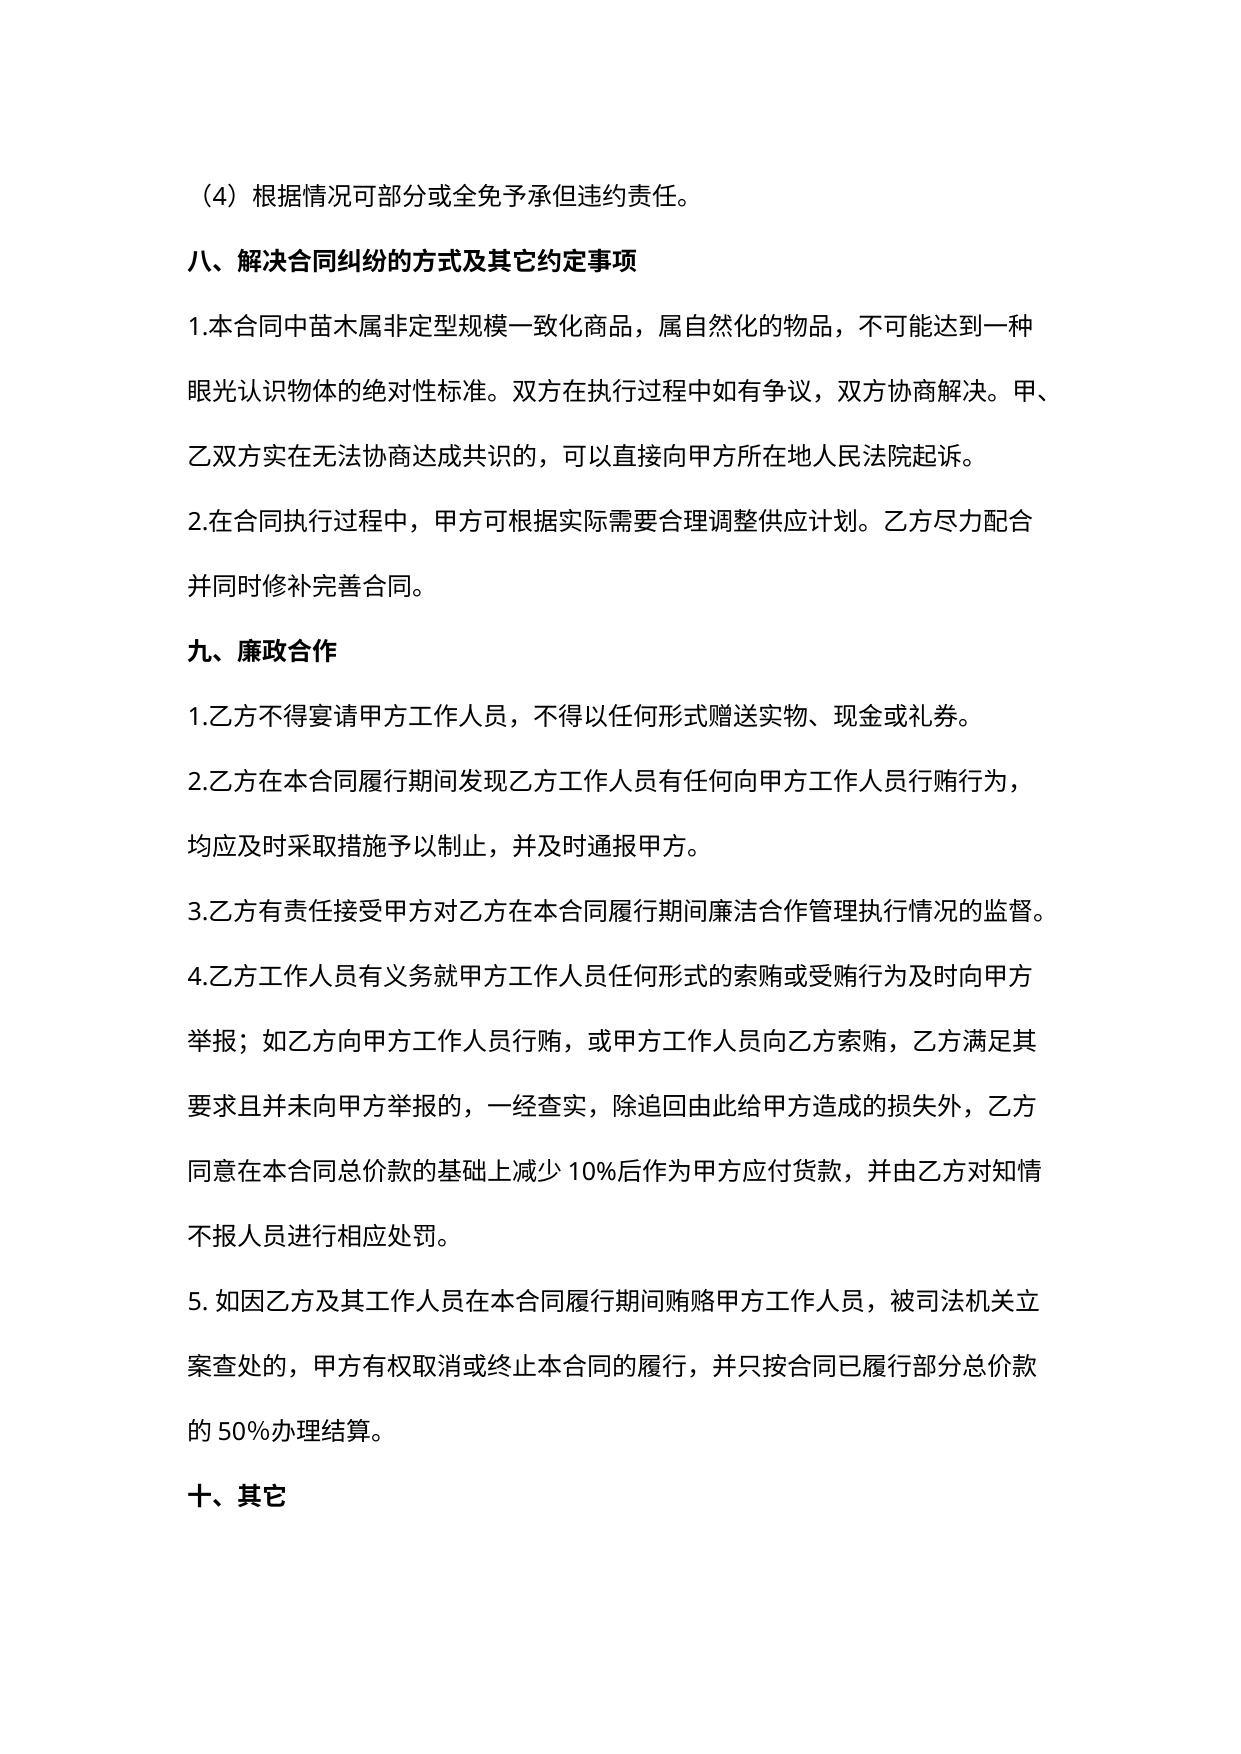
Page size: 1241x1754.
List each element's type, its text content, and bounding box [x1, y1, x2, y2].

subtitle 八、解决合同纠纷的方式及其它约定事项 [187, 227, 1053, 292]
text 3.乙方有责任接受甲方对乙方在本合同履行期间廉洁合作管理执行情况的监督。 [187, 877, 1053, 942]
text 4.乙方工作人员有义务就甲方工作人员任何形式的索贿或受贿行为及时向甲方举报；如乙方向甲方工作人员行贿，或甲方工作人员向乙方索贿，乙方满足其要求且并未向甲方举报的，一经查实，除追回由此给甲方造成的损失外，乙方同意在本合同总价款的基础上减少10%后作为甲方应付货款，并由乙方对知情不报人员进行相应处罚。 [187, 942, 1053, 1267]
subtitle 九、廉政合作 [187, 617, 1053, 682]
subtitle 十、其它 [187, 1462, 1053, 1527]
text 2.在合同执行过程中，甲方可根据实际需要合理调整供应计划。乙方尽力配合并同时修补完善合同。 [187, 487, 1053, 617]
text 1.本合同中苗木属非定型规模一致化商品，属自然化的物品，不可能达到一种眼光认识物体的绝对性标准。双方在执行过程中如有争议，双方协商解决。甲、乙双方实在无法协商达成共识的，可以直接向甲方所在地人民法院起诉。 [187, 292, 1053, 487]
text 5. 如因乙方及其工作人员在本合同履行期间贿赂甲方工作人员，被司法机关立案查处的，甲方有权取消或终止本合同的履行，并只按合同已履行部分总价款的50％办理结算。 [187, 1267, 1053, 1462]
text （4）根据情况可部分或全免予承但违约责任。 [187, 162, 1053, 227]
text 2.乙方在本合同履行期间发现乙方工作人员有任何向甲方工作人员行贿行为，均应及时采取措施予以制止，并及时通报甲方。 [187, 747, 1053, 877]
text 1.乙方不得宴请甲方工作人员，不得以任何形式赠送实物、现金或礼券。 [187, 682, 1053, 747]
